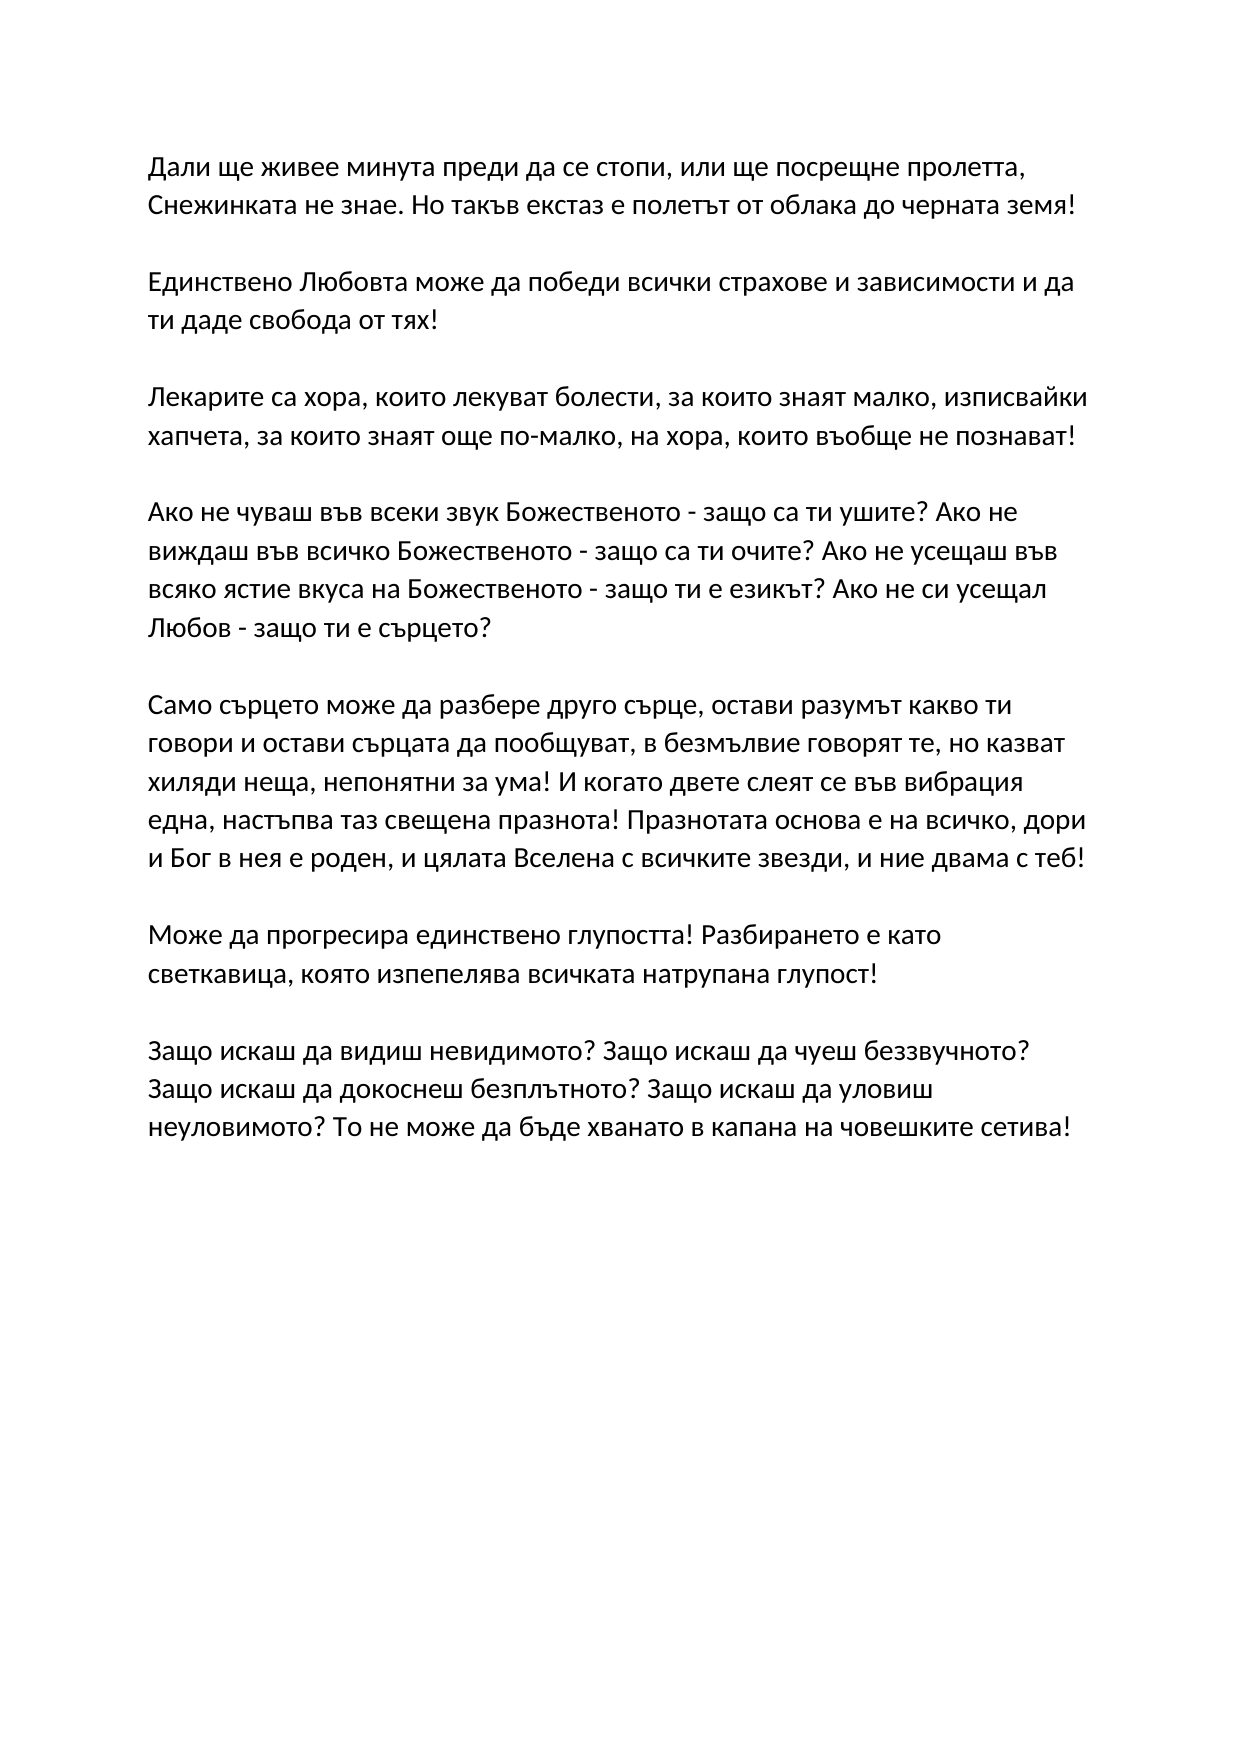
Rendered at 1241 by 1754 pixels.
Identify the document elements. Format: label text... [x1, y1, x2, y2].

text Защо искаш да видиш невидимото? Защо искаш да чуеш беззвучното? Защо искаш да докоснеш безплътното? Защо искаш да уловиш неуловимото? То не може да бъде хванато в капана на човешките сетива! [148, 1032, 1093, 1144]
text Може да прогресира единствено глупостта! Разбирането е като светкавица, която изпепелява всичката натрупана глупост! [148, 916, 1093, 990]
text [148, 148, 1093, 222]
text Лекарите са хора, които лекуват болести, за които знаят малко, изписвайки хапчета, за които знаят още по-малко, на хора, които въобще не познават! [148, 378, 1093, 452]
text Ако не чуваш във всеки звук Божественото - защо са ти ушите? Ако не виждаш във всичко Божественото - защо са ти очите? Ако не усещаш във всяко ястие вкуса на Божественото - защо ти е езикът? Ако не си усещал Любов - защо ти е сърцето? [148, 493, 1093, 644]
text Само сърцето може да разбере друго сърце, остави разумът какво ти говори и остави сърцата да пообщуват, в безмълвие говорят те, но казват хиляди неща, непонятни за ума! И когато двете слеят се във вибрация една, настъпва таз свещена празнота! Празнотата основа е на всичко, дори и Бог в нея е роден, и цялата Вселена с всичките звезди, и ние двама с теб! [148, 686, 1093, 875]
text Единствено Любовта може да победи всички страхове и зависимости и да ти даде свобода от тях! [148, 263, 1093, 337]
